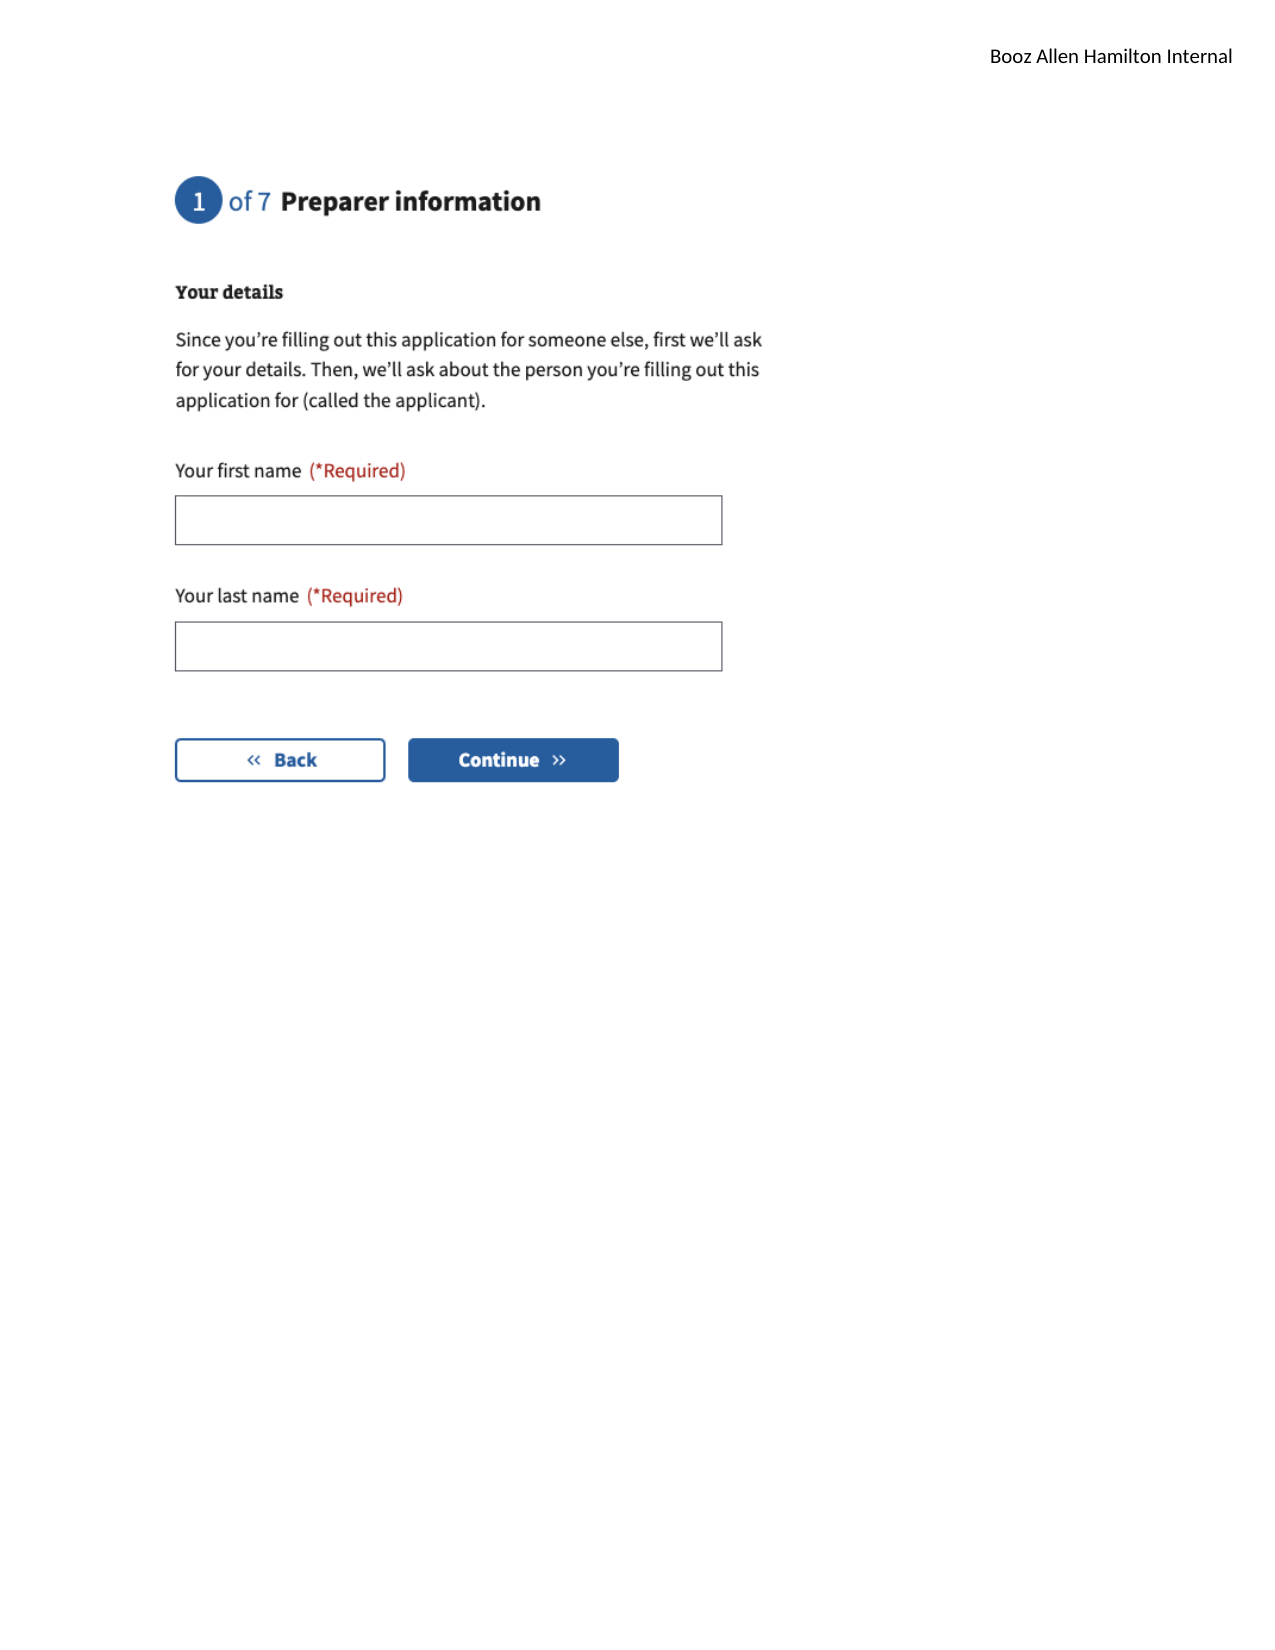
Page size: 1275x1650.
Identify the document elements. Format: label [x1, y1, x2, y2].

picture [150, 156, 800, 818]
